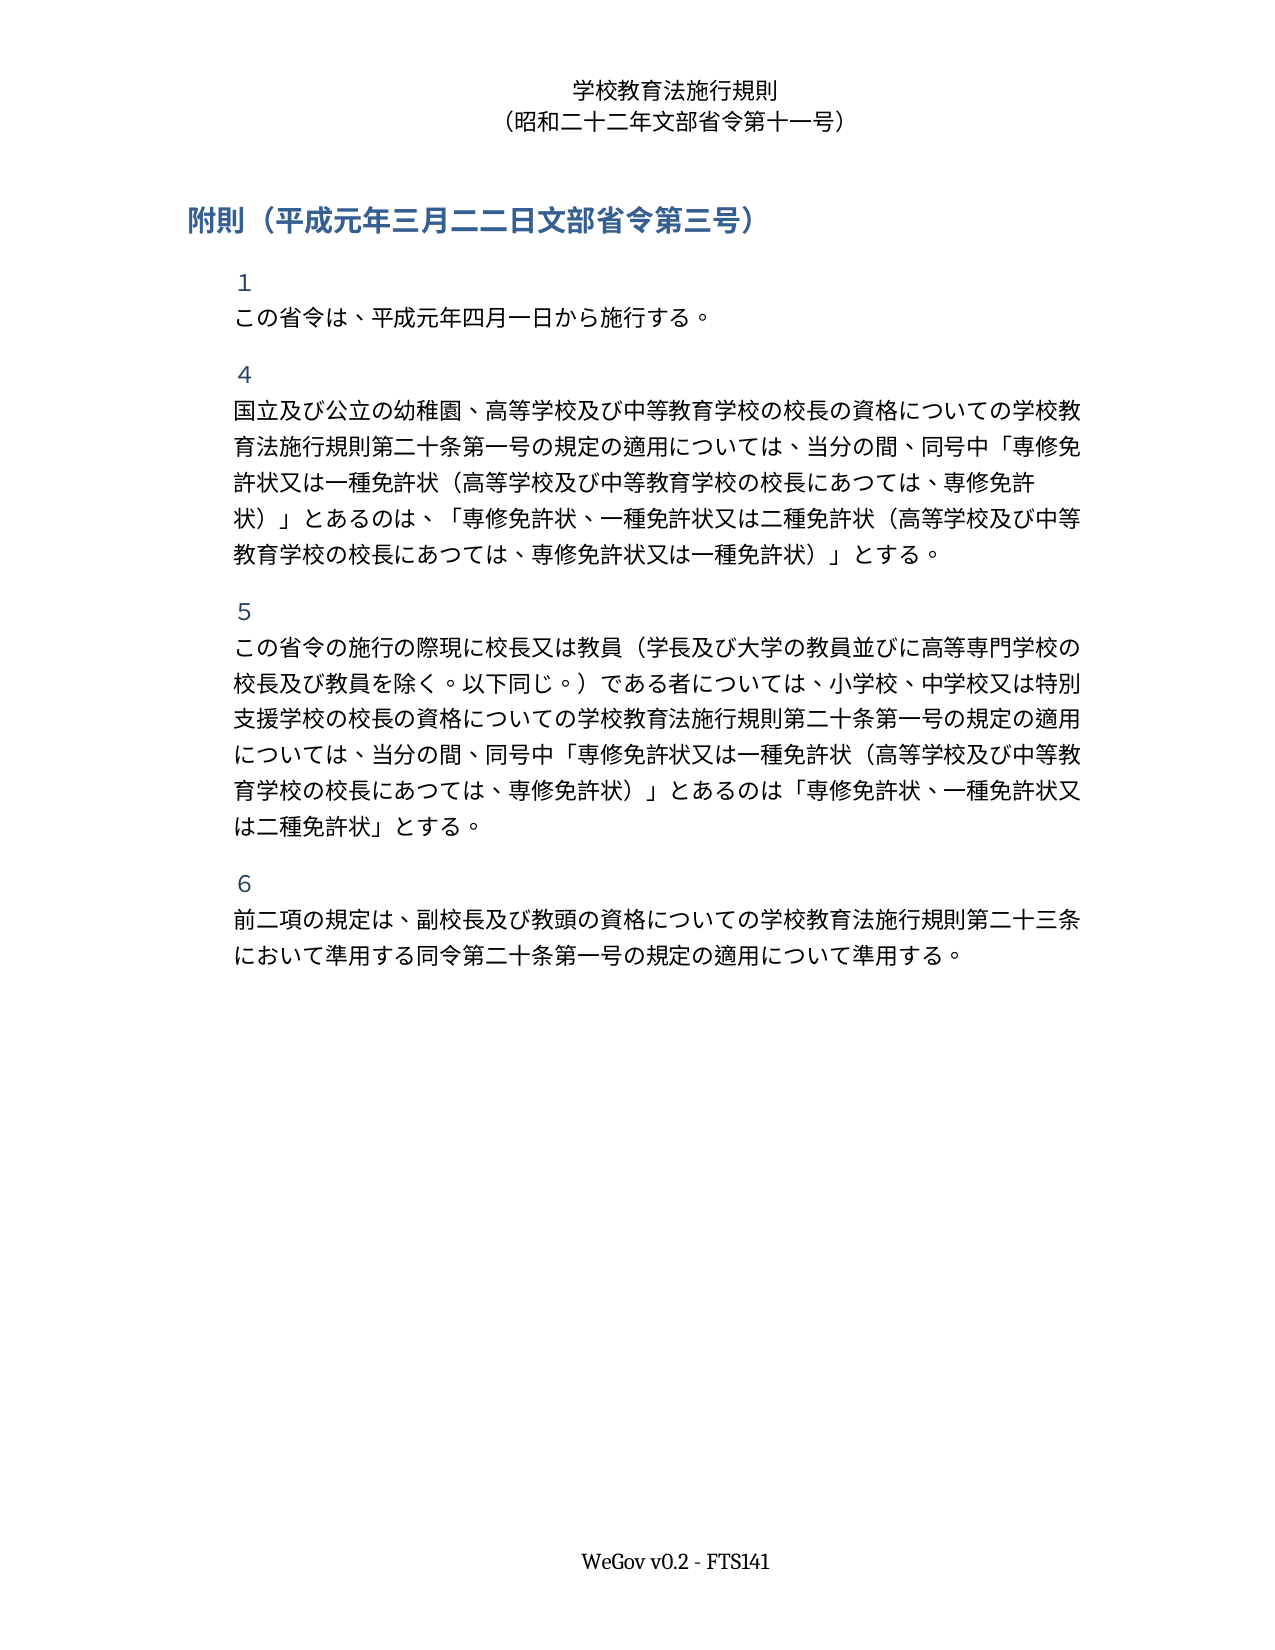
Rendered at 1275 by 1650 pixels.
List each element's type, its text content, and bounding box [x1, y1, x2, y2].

subtitle ４ [233, 359, 1087, 390]
text 前二項の規定は、副校長及び教頭の資格についての学校教育法施行規則第二十三条において準用する同令第二十条第一号の規定の適用について準用する。 [233, 904, 1087, 971]
text 国立及び公立の幼稚園、高等学校及び中等教育学校の校長の資格についての学校教育法施行規則第二十条第一号の規定の適用については、当分の間、同号中「専修免許状又は一種免許状（高等学校及び中等教育学校の校長にあつては、専修免許状）」とあるのは、「専修免許状、一種免許状又は二種免許状（高等学校及び中等教育学校の校長にあつては、専修免許状又は一種免許状）」とする。 [233, 395, 1087, 570]
subtitle ５ [233, 596, 1087, 627]
text この省令は、平成元年四月一日から施行する。 [233, 302, 1087, 334]
subtitle 附則（平成元年三月二二日文部省令第三号） [187, 200, 1087, 240]
subtitle １ [233, 266, 1087, 298]
text この省令の施行の際現に校長又は教員（学長及び大学の教員並びに高等専門学校の校長及び教員を除く。以下同じ。）である者については、小学校、中学校又は特別支援学校の校長の資格についての学校教育法施行規則第二十条第一号の規定の適用については、当分の間、同号中「専修免許状又は一種免許状（高等学校及び中等教育学校の校長にあつては、専修免許状）」とあるのは「専修免許状、一種免許状又は二種免許状」とする。 [233, 632, 1087, 842]
subtitle ６ [233, 868, 1087, 899]
